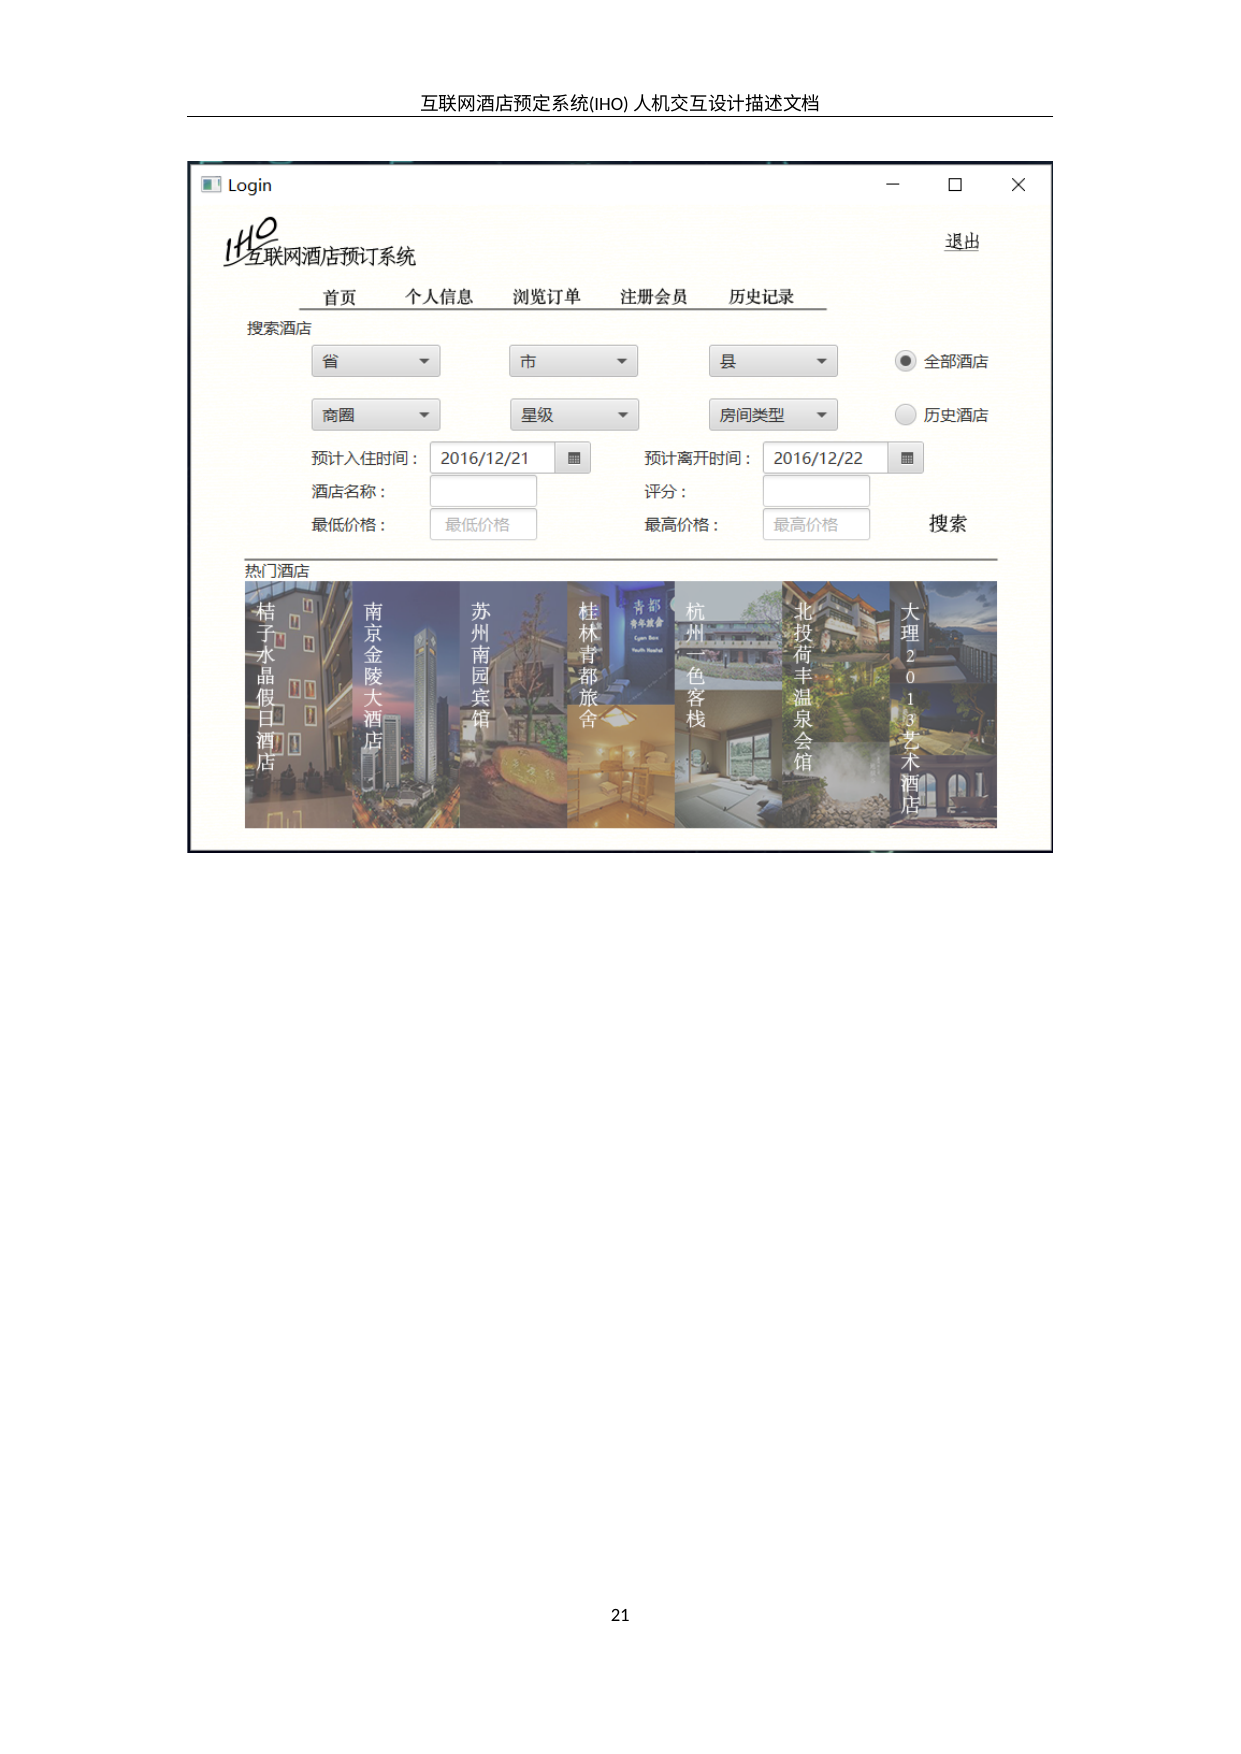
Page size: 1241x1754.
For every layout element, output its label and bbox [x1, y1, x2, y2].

picture [187, 161, 1053, 853]
